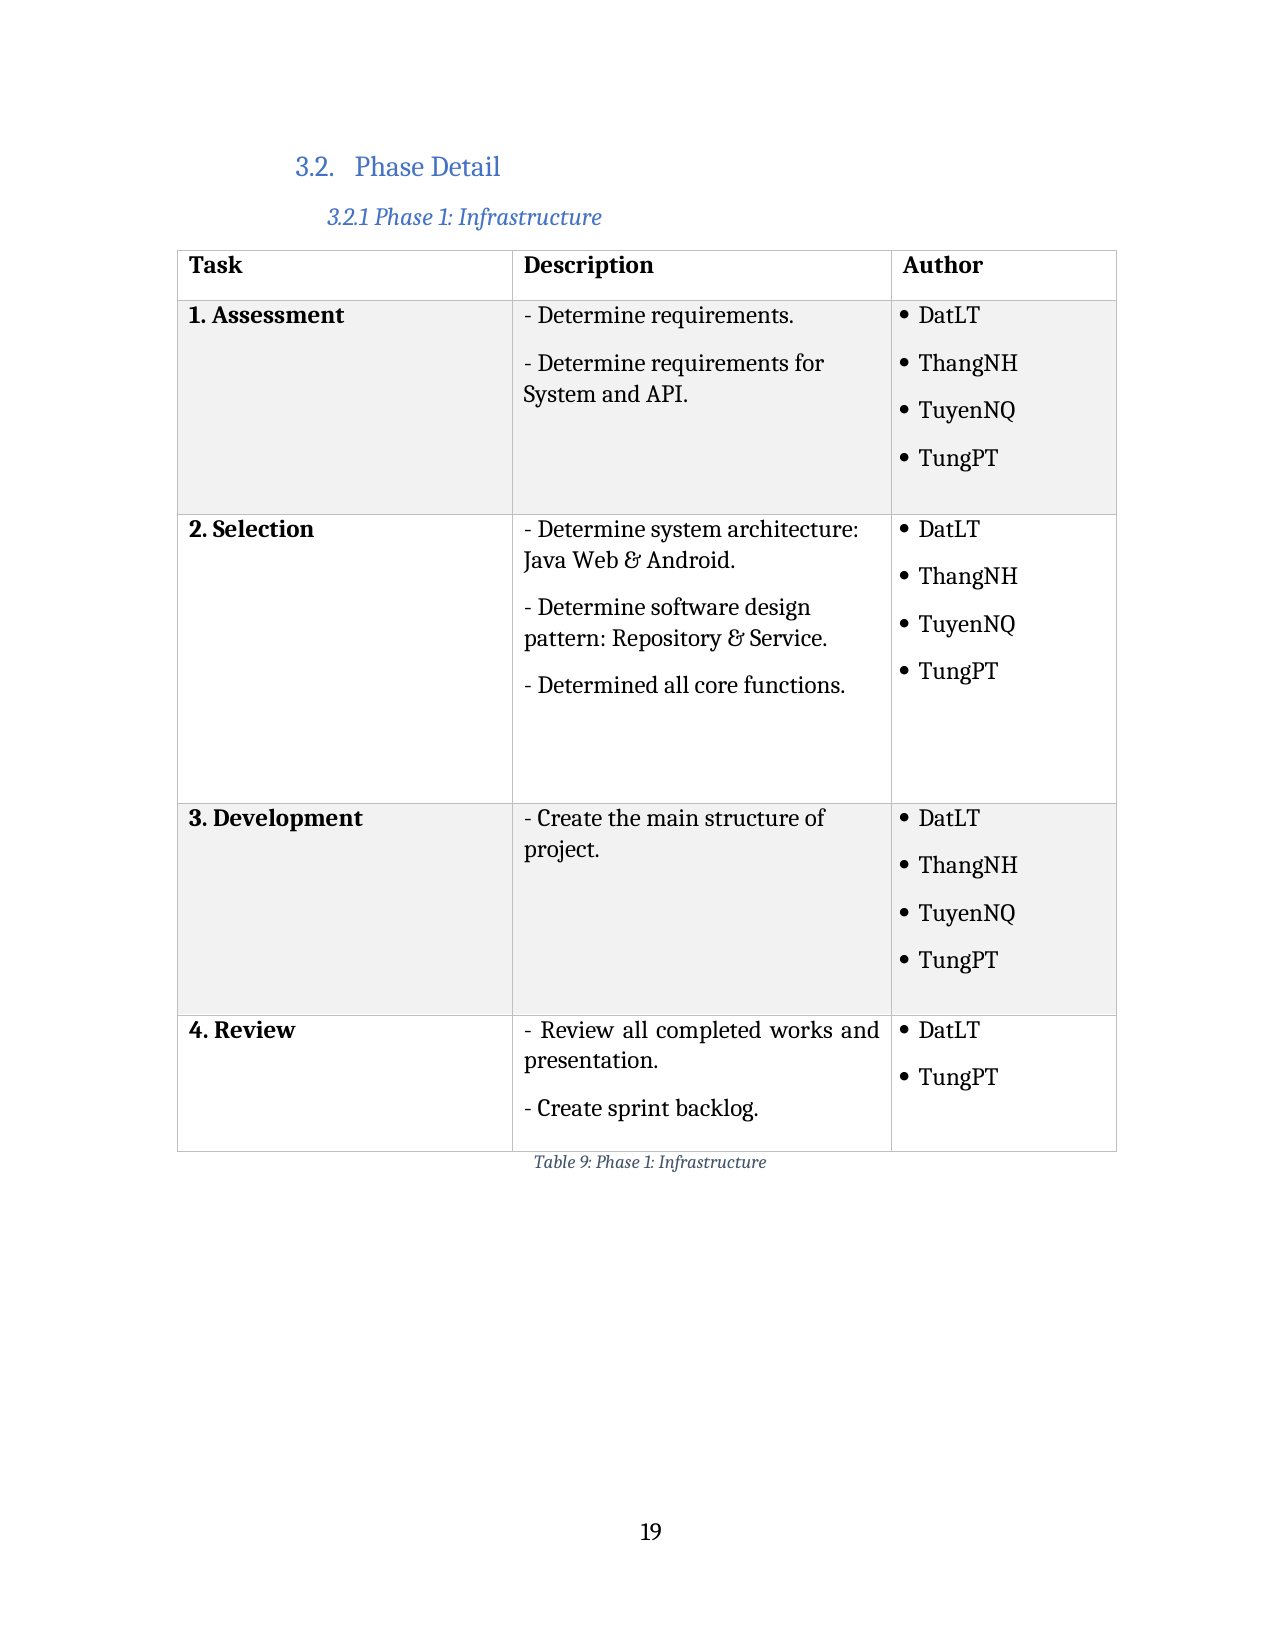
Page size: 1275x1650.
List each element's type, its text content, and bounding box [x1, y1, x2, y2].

table_cell DatLT ThangNH TuyenNQ TungPT [892, 804, 1116, 1014]
table_cell - Determine requirements. - Determine requirements for System and API. [513, 301, 891, 514]
table_cell - Determine system architecture: Java Web & Android. - Determine software design pattern: Repository & Service. - Determined all core functions. [513, 515, 891, 803]
table_cell - Review all completed works and presentation. - Create sprint backlog. [513, 1016, 891, 1151]
text Table 9: Phase 1: Infrastructure [177, 1152, 1125, 1173]
table_cell 4. Review [178, 1016, 512, 1151]
table_cell - Create the main structure of project. [513, 804, 891, 1014]
table_header Description [513, 251, 891, 300]
subtitle Phase 1: Infrastructure [327, 202, 1125, 231]
table_cell 1. Assessment [178, 301, 512, 514]
table_cell 3. Development [178, 804, 512, 1014]
table_cell DatLT ThangNH TuyenNQ TungPT [892, 301, 1116, 514]
table_header Task [178, 251, 512, 300]
subtitle Phase Detail [295, 150, 1125, 183]
table_header Author [892, 251, 1116, 300]
table_cell DatLT TungPT [892, 1016, 1116, 1151]
table_cell 2. Selection [178, 515, 512, 803]
table_cell DatLT ThangNH TuyenNQ TungPT [892, 515, 1116, 803]
